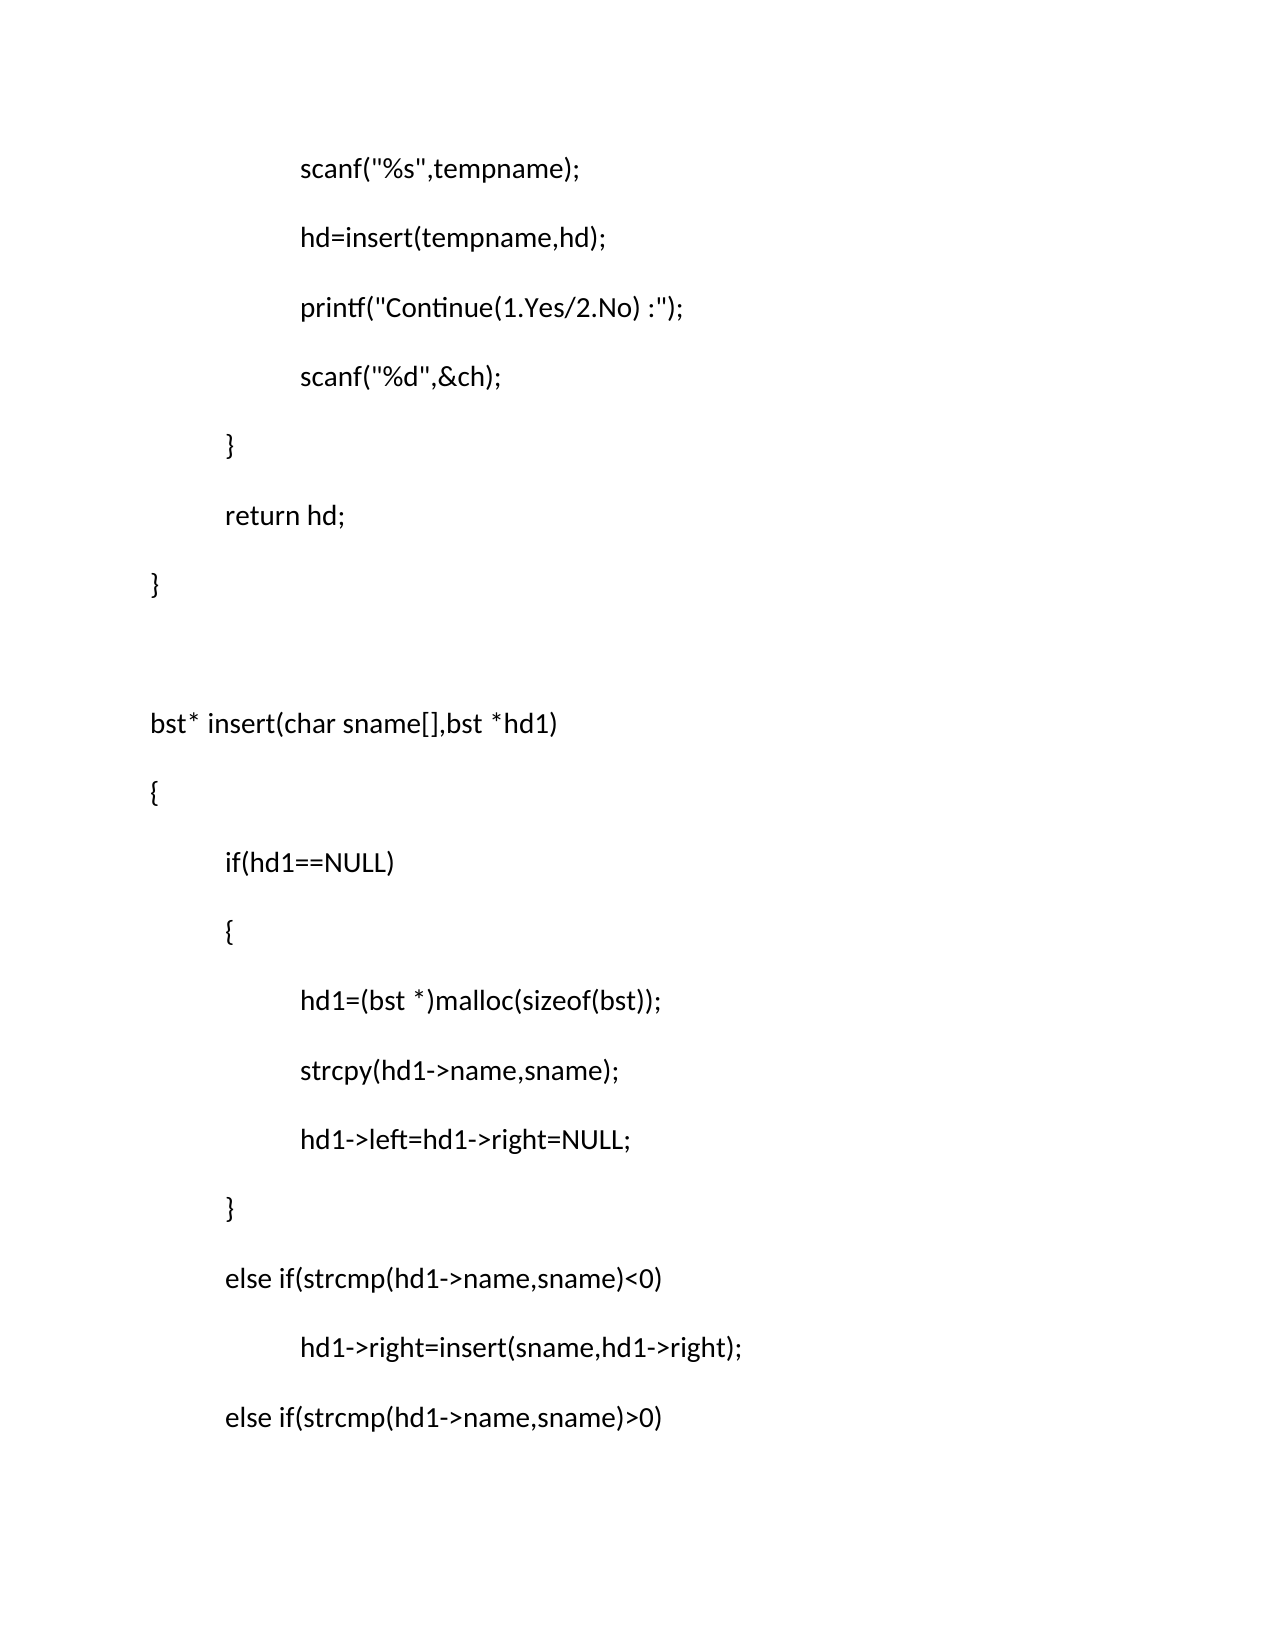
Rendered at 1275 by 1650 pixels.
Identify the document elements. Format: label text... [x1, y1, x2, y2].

text hd1=(bst *)malloc(sizeof(bst)); [150, 982, 1125, 1018]
text else if(strcmp(hd1->name,sname)>0) [150, 1399, 1125, 1434]
text hd1->right=insert(sname,hd1->right); [150, 1329, 1125, 1365]
text { [150, 913, 1125, 949]
text } [150, 566, 1125, 602]
text bst* insert(char sname[],bst *hd1) [150, 705, 1125, 741]
text hd1->left=hd1->right=NULL; [150, 1121, 1125, 1157]
text } [150, 427, 1125, 463]
text strcpy(hd1->name,sname); [150, 1052, 1125, 1087]
text scanf("%s",tempname); [150, 150, 1125, 186]
text if(hd1==NULL) [150, 844, 1125, 879]
text printf("Continue(1.Yes/2.No) :"); [150, 289, 1125, 324]
text { [150, 774, 1125, 810]
text else if(strcmp(hd1->name,sname)<0) [150, 1260, 1125, 1296]
text return hd; [150, 497, 1125, 532]
text } [150, 1191, 1125, 1226]
text hd=insert(tempname,hd); [150, 219, 1125, 255]
text scanf("%d",&ch); [150, 358, 1125, 394]
